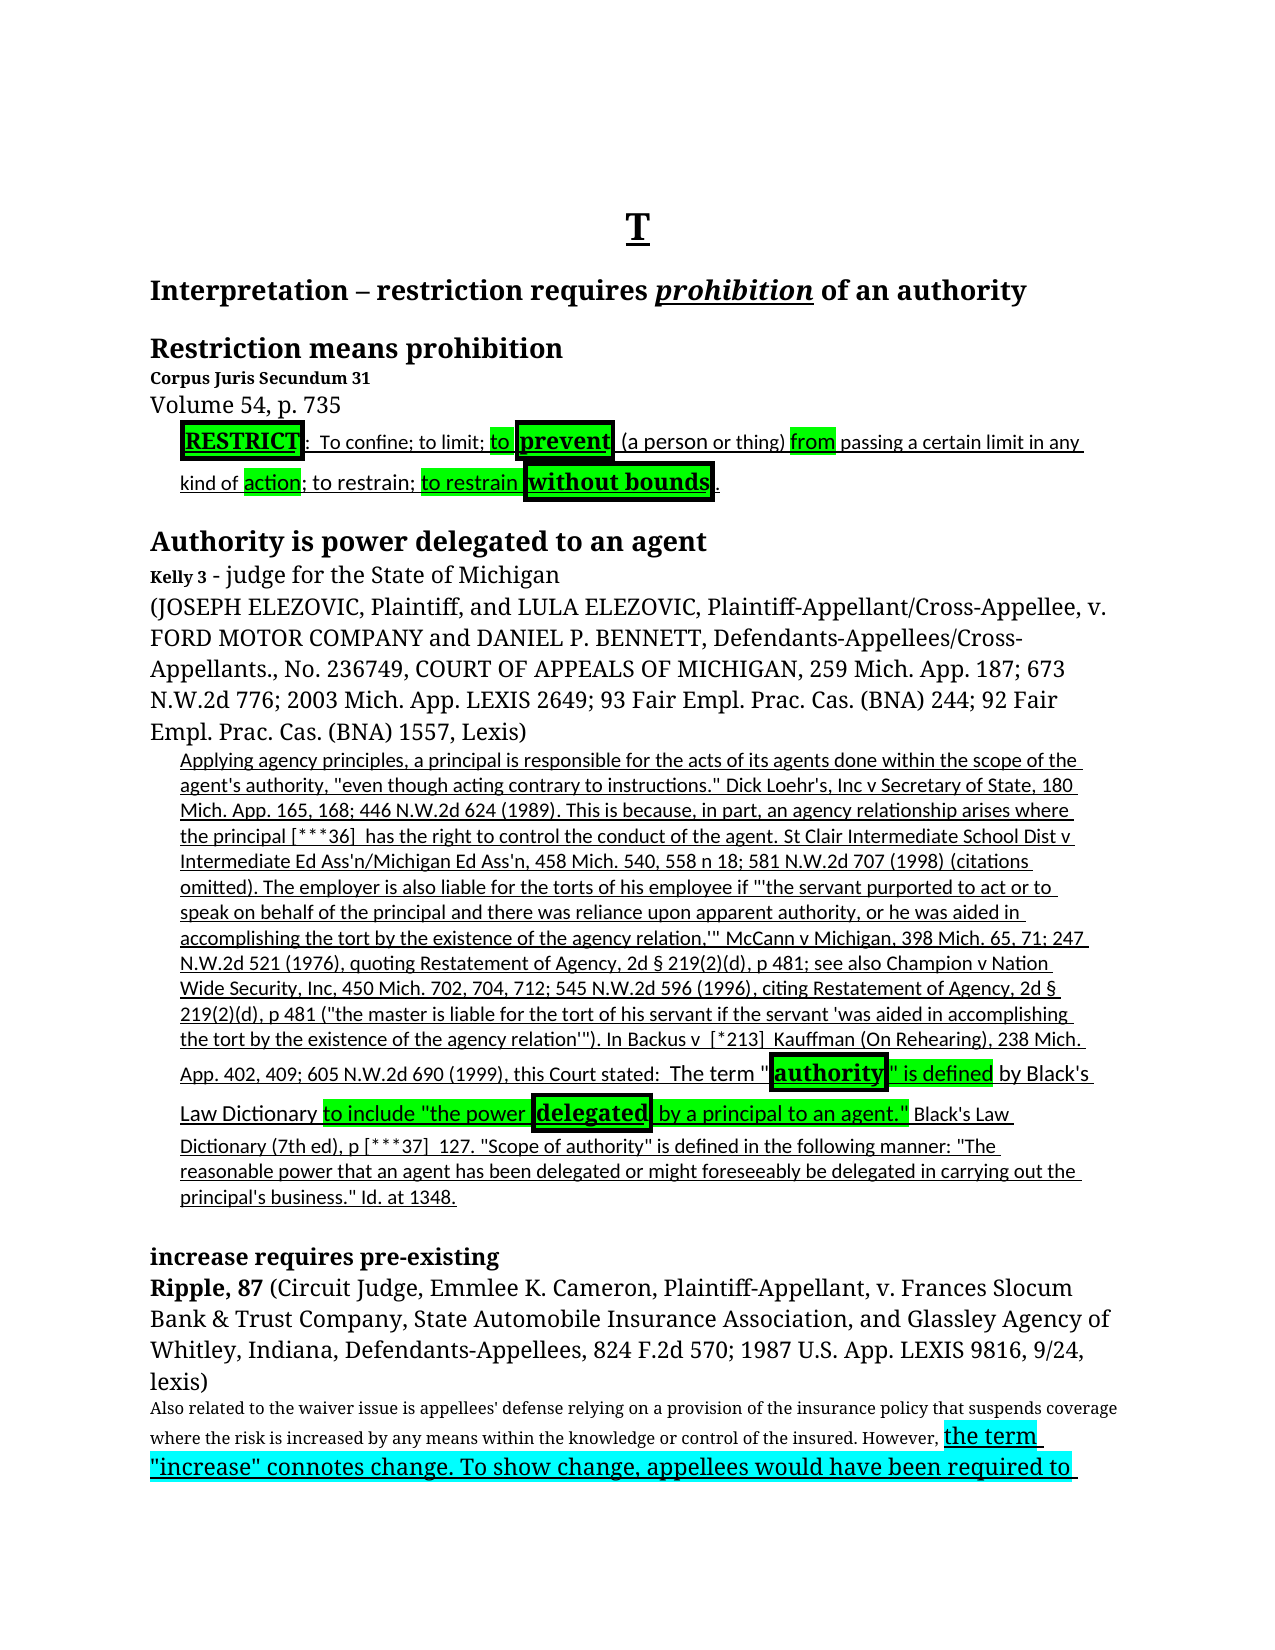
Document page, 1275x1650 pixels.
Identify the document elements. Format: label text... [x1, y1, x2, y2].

subtitle T [150, 200, 1125, 251]
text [150, 1397, 1125, 1482]
text Corpus Juris Secundum 31 [150, 366, 1125, 389]
text Kelly 3 - judge for the State of Michigan [150, 559, 1125, 591]
text Ripple, 87 (Circuit Judge, Emmlee K. Cameron, Plaintiff-Appellant, v. Frances Slocum Bank & Trust Company, State Automobile Insurance Association, and Glassley Agency of Whitley, Indiana, Defendants-Appellees, 824 F.2d 570; 1987 U.S. App. LEXIS 9816, 9/24, lexis) [150, 1272, 1125, 1397]
text (JOSEPH ELEZOVIC, Plaintiff, and LULA ELEZOVIC, Plaintiff-Appellant/Cross-Appellee, v. FORD MOTOR COMPANY and DANIEL P. BENNETT, Defendants-Appellees/Cross-Appellants., No. 236749, COURT OF APPEALS OF MICHIGAN, 259 Mich. App. 187; 673 N.W.2d 776; 2003 Mich. App. LEXIS 2649; 93 Fair Empl. Prac. Cas. (BNA) 244; 92 Fair Empl. Prac. Cas. (BNA) 1557, Lexis) [150, 591, 1125, 747]
text increase requires pre-existing [150, 1241, 1125, 1272]
subtitle Authority is power delegated to an agent [150, 522, 1125, 559]
text Volume 54, p. 735 [150, 389, 1125, 420]
text RESTRICT: To confine; to limit; to prevent (a person or thing) from passing a certain limit in any kind of action; to restrain; to restrain without bounds. [615, 420, 1095, 502]
text Applying agency principles, a principal is responsible for the acts of its agents done within the scope of the agent's authority, "even though acting contrary to instructions." Dick Loehr's, Inc v Secretary of State, 180 Mich. App. 165, 168; 446 N.W.2d 624 (1989). This is because, in part, an agency relationship arises where the principal [***36] has the right to control the conduct of the agent. St Clair Intermediate School Dist v Intermediate Ed Ass'n/Michigan Ed Ass'n, 458 Mich. 540, 558 n 18; 581 N.W.2d 707 (1998) (citations omitted). The employer is also liable for the torts of his employee if "'the servant purported to act or to speak on behalf of the principal and there was reliance upon apparent authority, or he was aided in accomplishing the tort by the existence of the agency relation,'" McCann v Michigan, 398 Mich. 65, 71; 247 N.W.2d 521 (1976), quoting Restatement of Agency, 2d § 219(2)(d), p 481; see also Champion v Nation Wide Security, Inc, 450 Mich. 702, 704, 712; 545 N.W.2d 596 (1996), citing Restatement of Agency, 2d § 219(2)(d), p 481 ("the master is liable for the tort of his servant if the servant 'was aided in accomplishing the tort by the existence of the agency relation'"). In Backus v [*213] Kauffman (On Rehearing), 238 Mich. App. 402, 409; 605 N.W.2d 690 (1999), this Court stated: The term "authority" is defined by Black's Law Dictionary to include "the power delegated by a principal to an agent." Black's Law Dictionary (7th ed), p [***37] 127. "Scope of authority" is defined in the following manner: "The reasonable power that an agent has been delegated or might foreseeably be delegated in carrying out the principal's business." Id. at 1348. [180, 747, 1095, 1209]
text RESTRICT: To confine; to limit; to prevent (a person or thing) from passing a certain limit in any kind of action; to restrain; to restrain without bounds. [180, 453, 523, 492]
subtitle Interpretation – restriction requires prohibition of an authority [150, 272, 1125, 309]
subtitle Restriction means prohibition [150, 329, 1125, 366]
